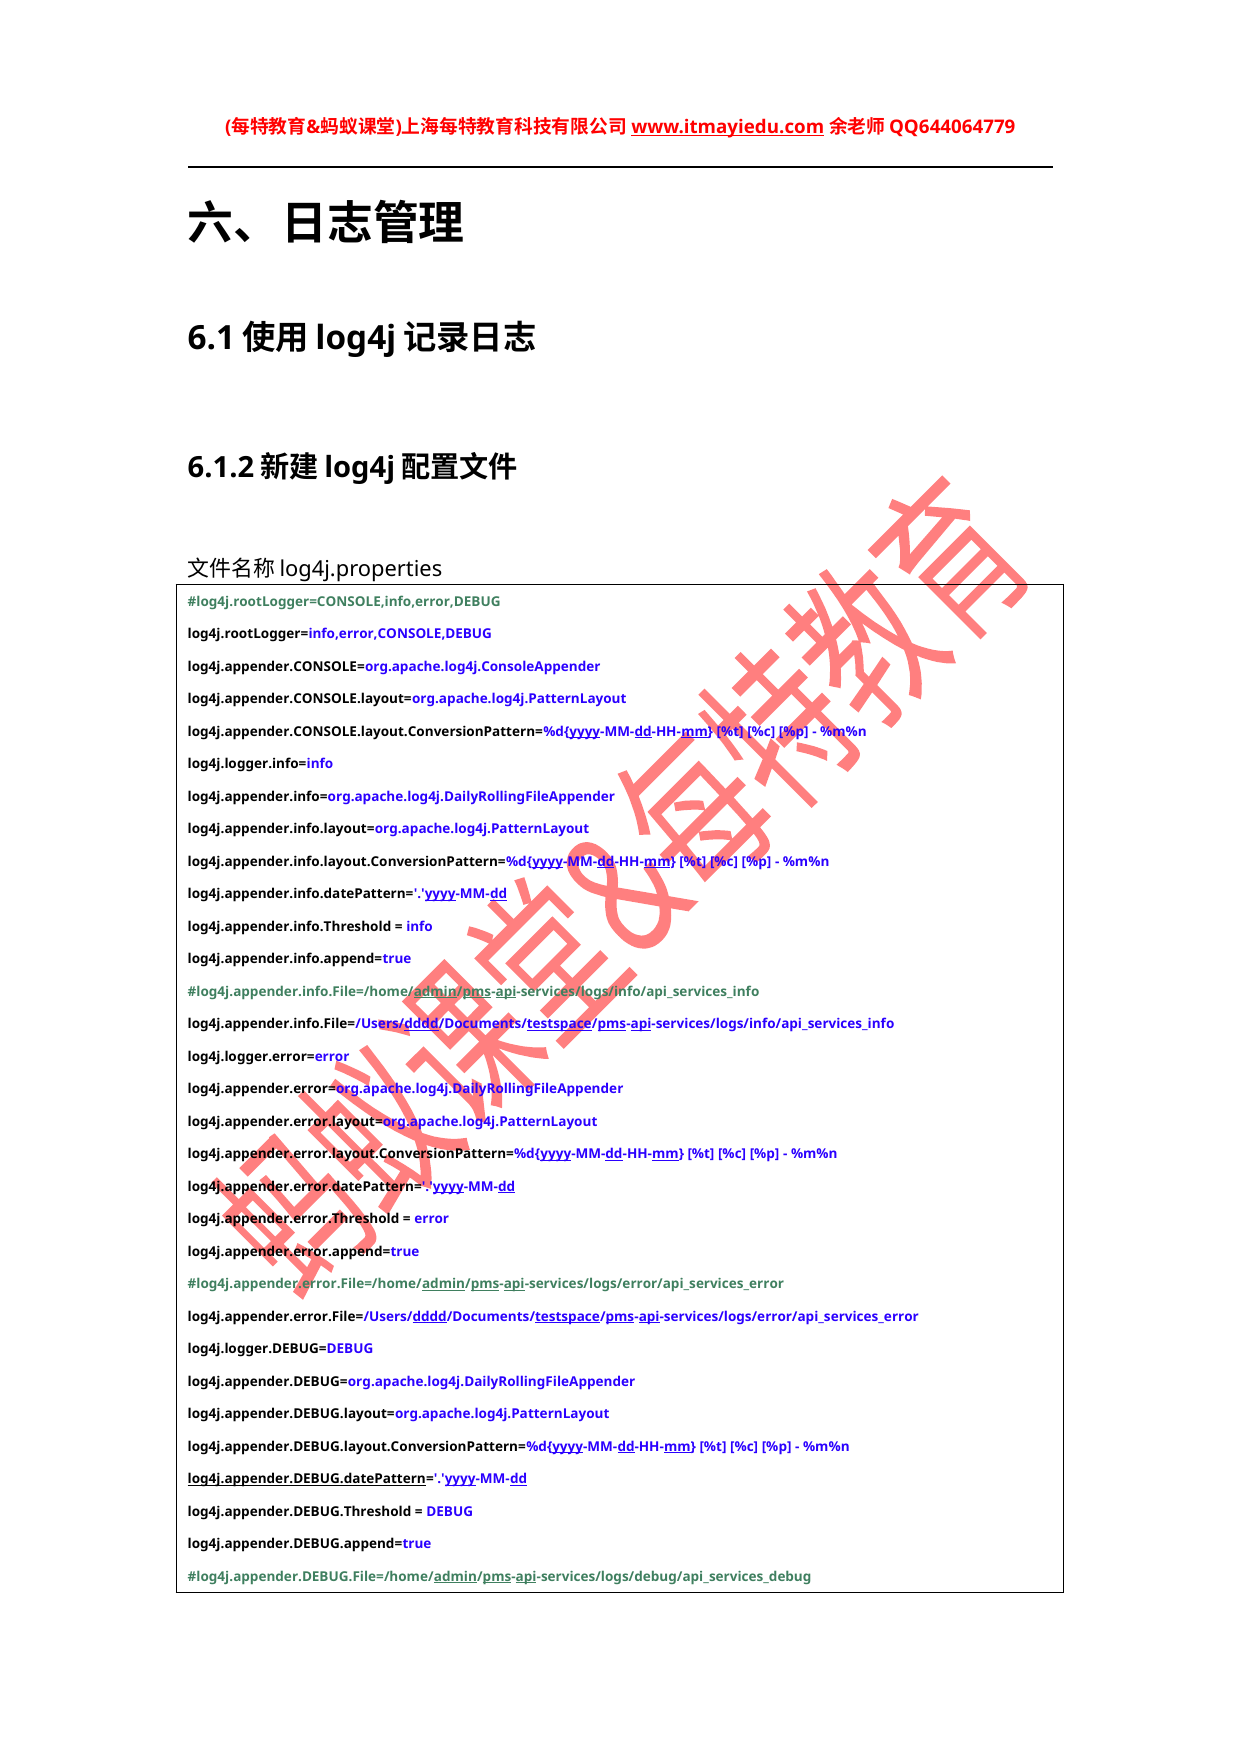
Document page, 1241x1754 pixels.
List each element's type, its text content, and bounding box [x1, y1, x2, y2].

subtitle 6.1.2新建log4j配置文件 [187, 432, 1053, 497]
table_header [177, 585, 1063, 1592]
subtitle 日志管理 [187, 171, 1053, 268]
text 文件名称log4j.properties [187, 551, 1053, 584]
subtitle 6.1使用log4j记录日志 [187, 303, 1053, 368]
